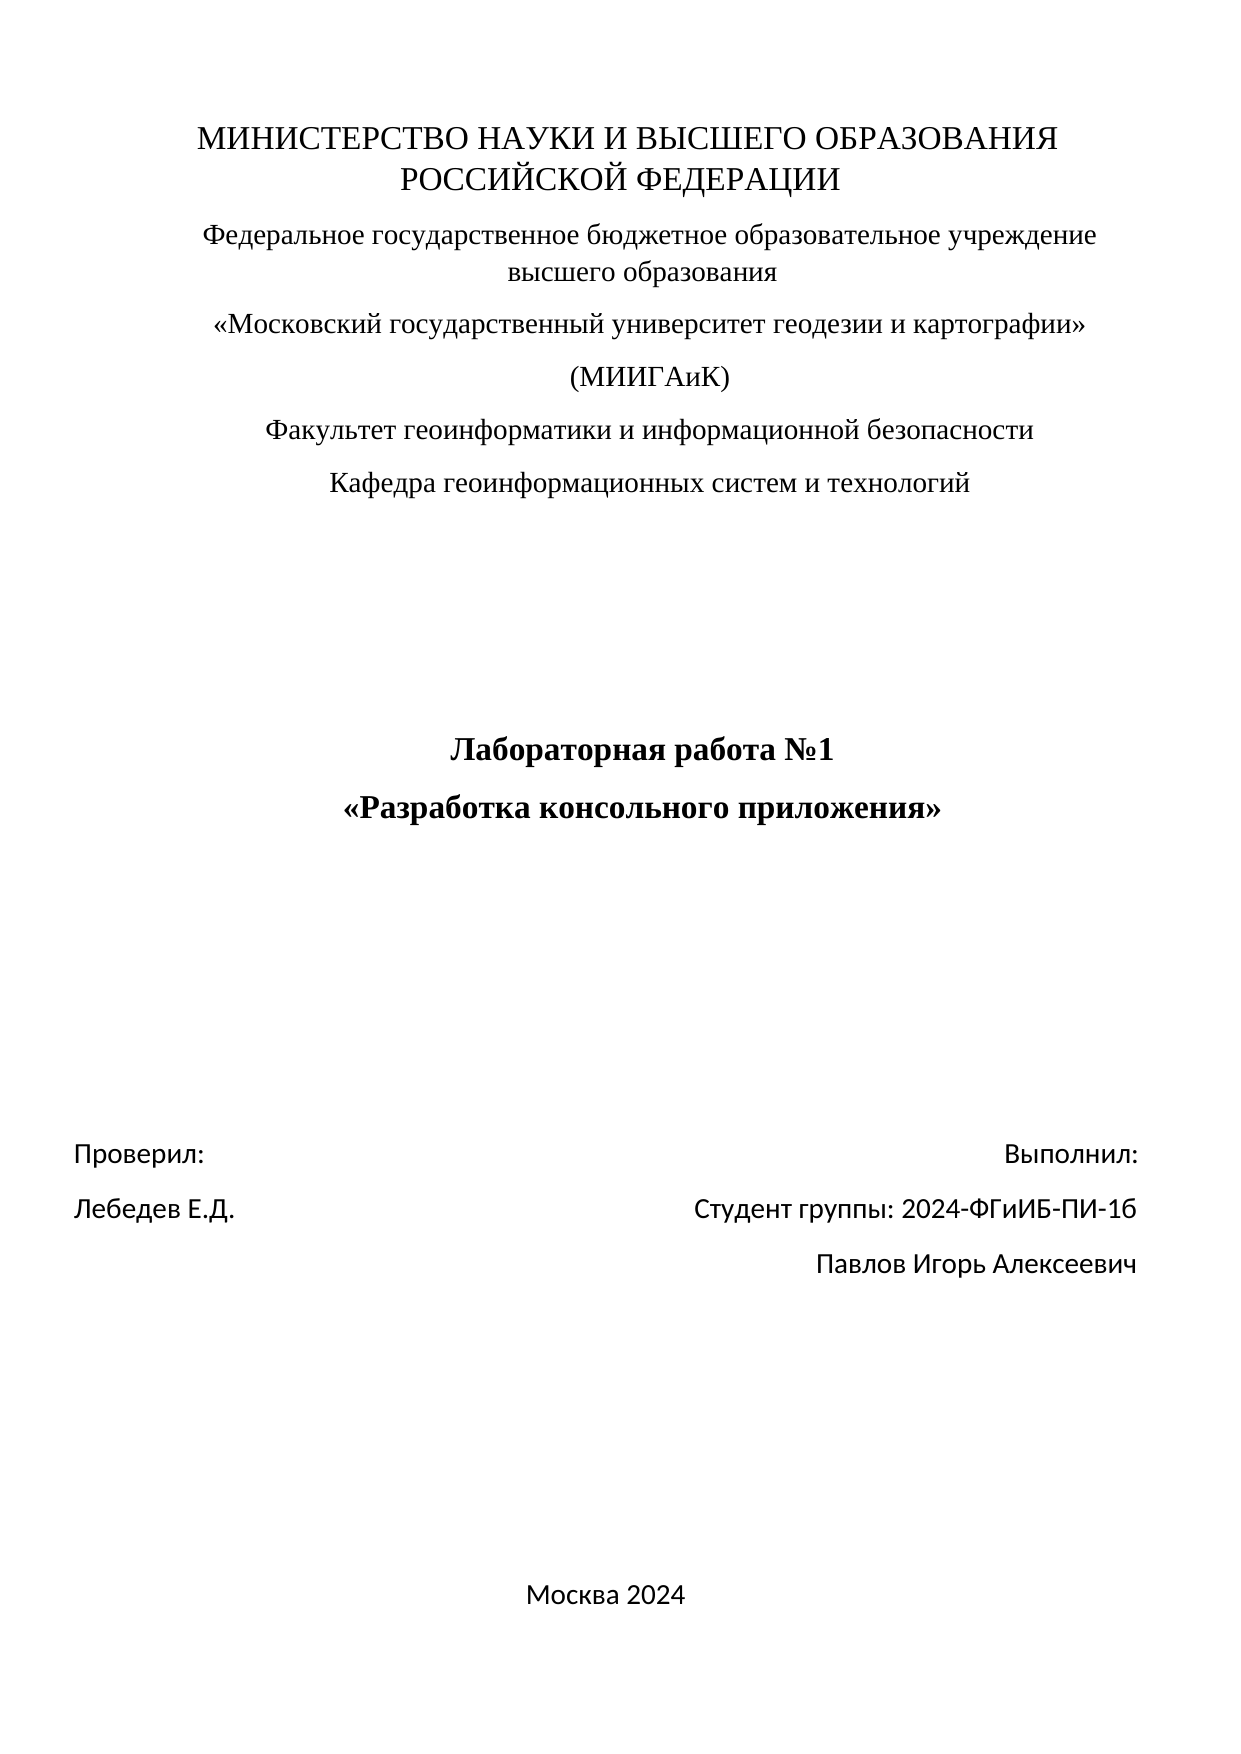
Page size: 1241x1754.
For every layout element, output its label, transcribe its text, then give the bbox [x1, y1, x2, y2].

text «Разработка консольного приложения» [133, 787, 1152, 825]
text Москва 2024 [74, 1576, 1137, 1612]
text (МИИГАиК) [133, 359, 1152, 393]
text Федеральное государственное бюджетное образовательное учреждение высшего образования [133, 217, 1152, 287]
text Павлов Игорь Алексеевич [74, 1245, 1137, 1281]
text Факультет геоинформатики и информационной безопасности [133, 412, 1152, 446]
text Лебедев Е.Д. Студент группы: 2024-ФГиИБ-ПИ-1б [74, 1190, 1152, 1226]
text Проверил: Выполнил: [74, 1135, 1152, 1171]
text МИНИСТЕРСТВО НАУКИ И ВЫСШЕГО ОБРАЗОВАНИЯ РОССИЙСКОЙ ФЕДЕРАЦИИ [177, 118, 1063, 198]
text Лабораторная работа №1 [133, 729, 1152, 767]
text «Московский государственный университет геодезии и картографии» [133, 306, 1152, 340]
text Кафедра геоинформационных систем и технологий [133, 465, 1152, 498]
